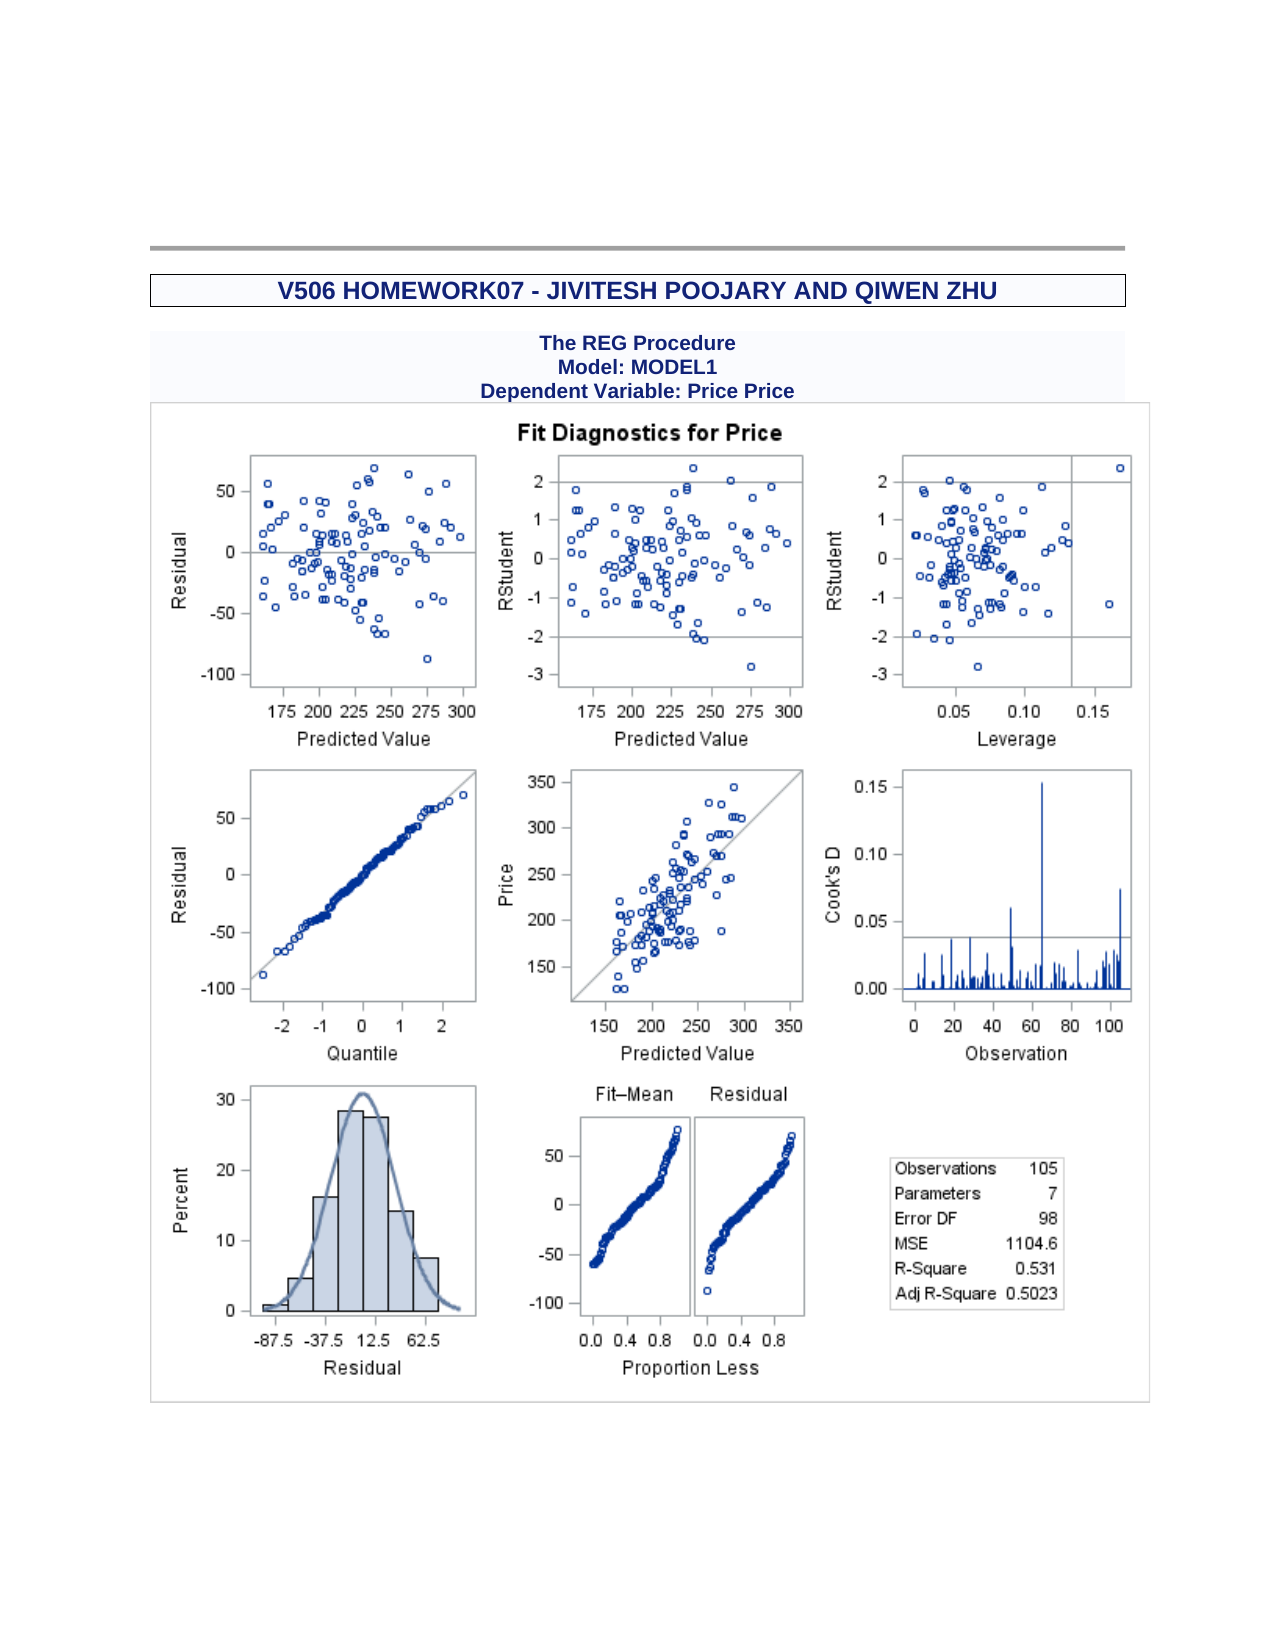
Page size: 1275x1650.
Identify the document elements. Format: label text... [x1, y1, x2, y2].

table_header V506 HOMEWORK07 - JIVITESH POOJARY AND QIWEN ZHU [151, 275, 1125, 306]
text Dependent Variable: Price Price [150, 379, 1125, 402]
text Model: MODEL1 [150, 355, 1125, 379]
text The REG Procedure [150, 331, 1125, 355]
picture [150, 402, 1150, 1403]
